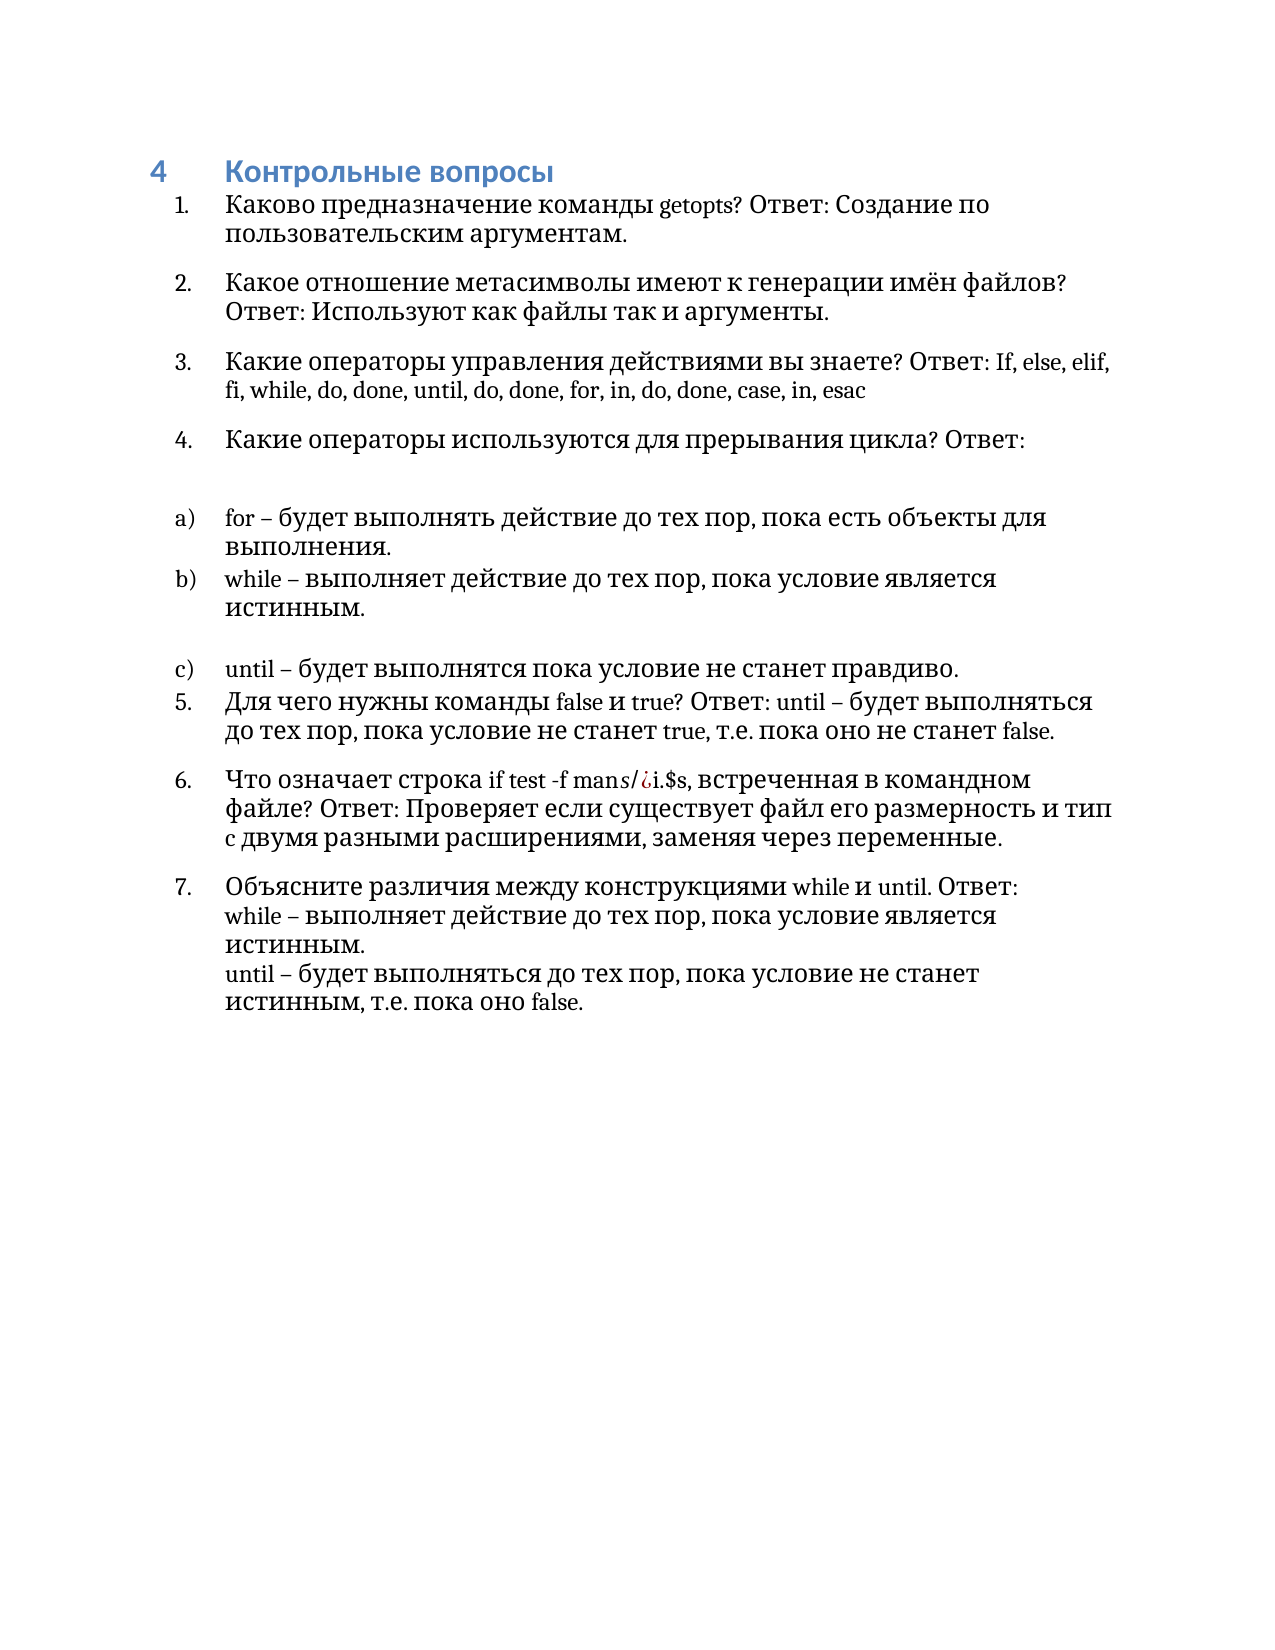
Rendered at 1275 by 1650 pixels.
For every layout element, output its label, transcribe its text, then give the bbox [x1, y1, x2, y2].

list Какое отношение метасимволы имеют к генерации имён файлов? Ответ: Используют как файлы так и аргументы. [175, 269, 1125, 327]
list Объясните различия между конструкциями while и until. Ответ: while – выполняет действие до тех пор, пока условие является истинным. until – будет выполняться до тех пор, пока условие не станет истинным, т.е. пока оно false. [175, 873, 1125, 1017]
list while – выполняет действие до тех пор, пока условие является истинным. [175, 565, 1125, 652]
list for – будет выполнять действие до тех пор, пока есть объекты для выполнения. [175, 504, 1125, 562]
list Какие операторы управления действиями вы знаете? Ответ: If, else, elif, fi, while, do, done, until, do, done, for, in, do, done, case, in, esac [175, 347, 1125, 405]
list Какие операторы используются для прерывания цикла? Ответ: [175, 426, 1125, 483]
list Что означает строка if test -f mani.$s, встреченная в командном файле? Ответ: Проверяет если существует файл его размерность и тип c двумя разными расширениями, заменяя через переменные. [175, 766, 1125, 852]
list Каково предназначение команды getopts? Ответ: Создание по пользовательским аргументам. [175, 191, 1125, 248]
subtitle 4 Контрольные вопросы [150, 150, 1125, 191]
list until – будет выполнятся пока условие не станет правдиво. [175, 655, 1125, 684]
list Для чего нужны команды false и true? Ответ: until – будет выполняться до тех пор, пока условие не станет true, т.е. пока оно не станет false. [175, 688, 1125, 745]
